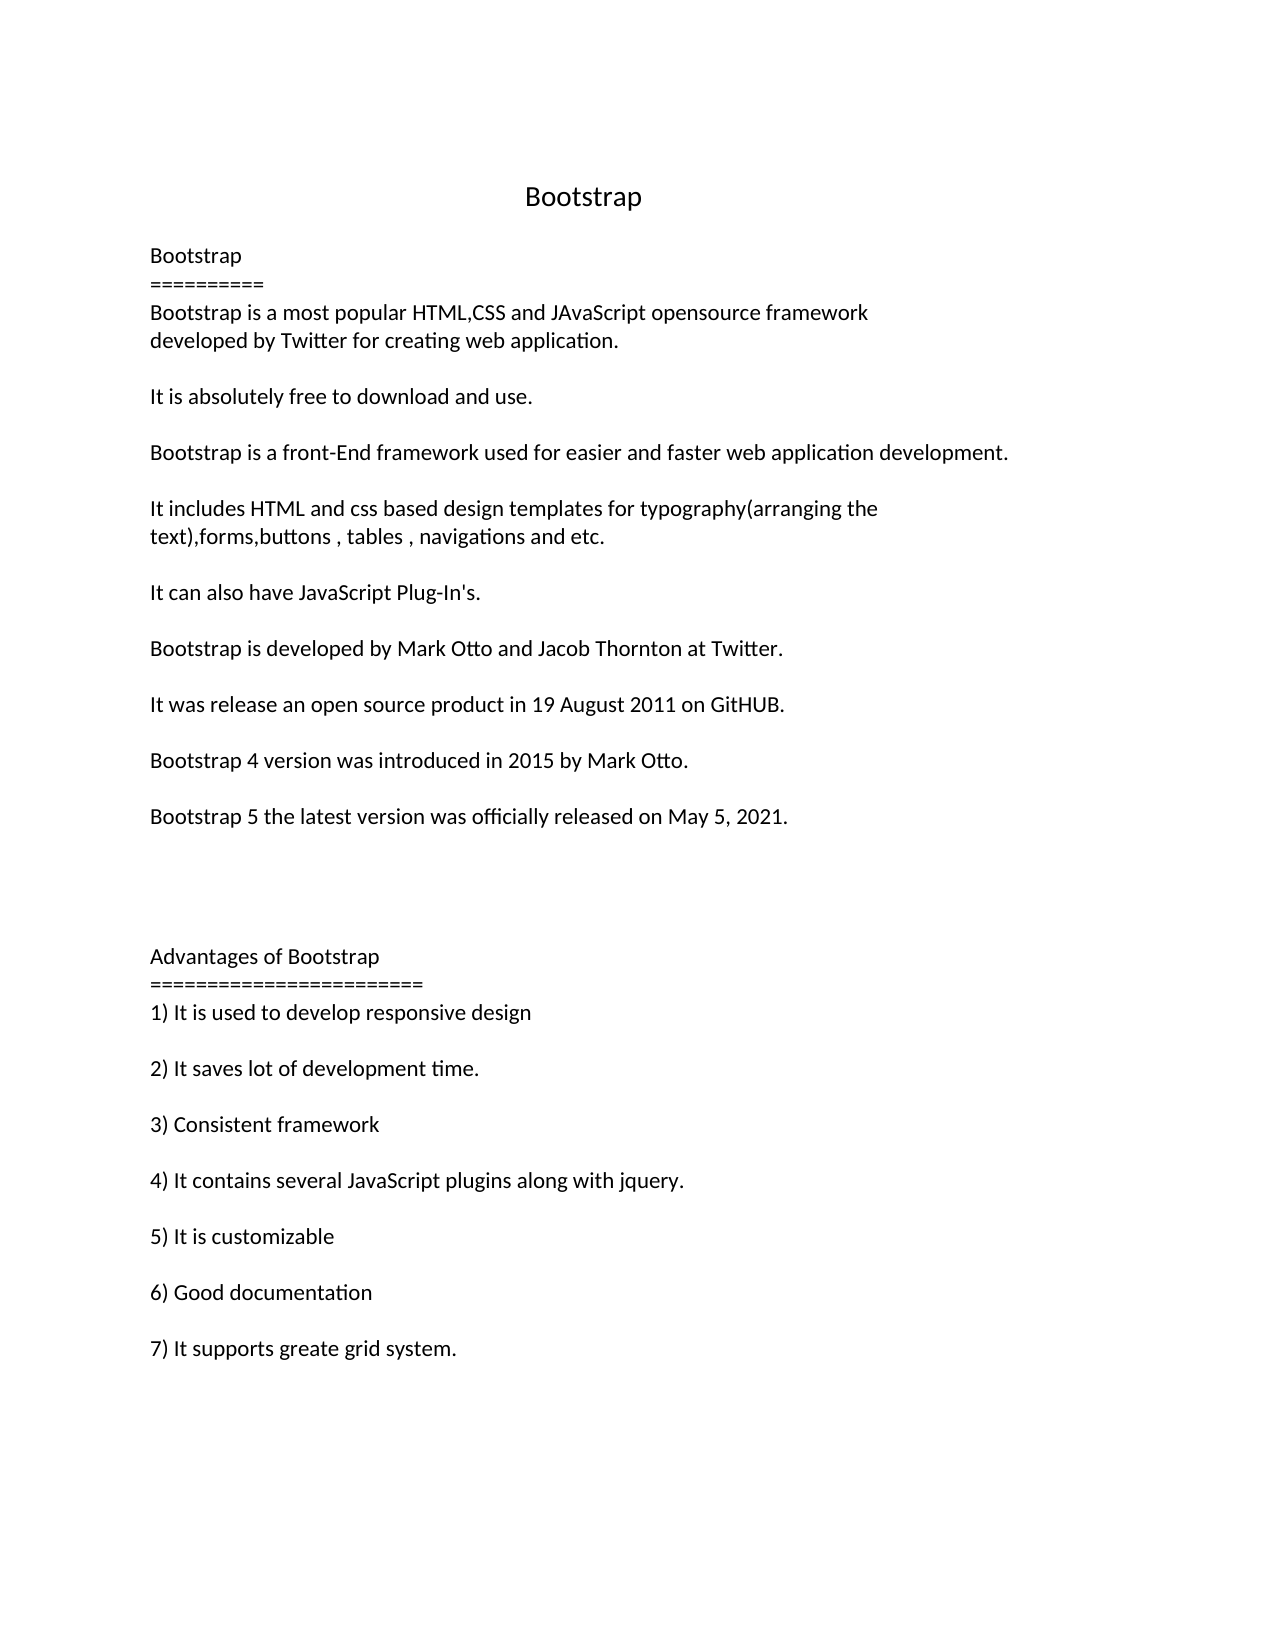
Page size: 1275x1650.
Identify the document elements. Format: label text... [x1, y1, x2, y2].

text 3) Consistent framework [150, 1110, 1125, 1138]
text Bootstrap [150, 178, 1125, 214]
text Bootstrap is developed by Mark Otto and Jacob Thornton at Twitter. [150, 634, 1125, 662]
text 5) It is customizable [150, 1222, 1125, 1250]
text It is absolutely free to download and use. [150, 382, 1125, 410]
text It was release an open source product in 19 August 2011 on GitHUB. [150, 690, 1125, 718]
text text),forms,buttons , tables , navigations and etc. [150, 522, 1125, 550]
text 1) It is used to develop responsive design [150, 998, 1125, 1026]
text 6) Good documentation [150, 1278, 1125, 1306]
text Bootstrap 4 version was introduced in 2015 by Mark Otto. [150, 746, 1125, 774]
text Bootstrap is a most popular HTML,CSS and JAvaScript opensource framework [150, 298, 1125, 326]
text developed by Twitter for creating web application. [150, 326, 1125, 354]
text 2) It saves lot of development time. [150, 1054, 1125, 1082]
text It includes HTML and css based design templates for typography(arranging the [150, 494, 1125, 522]
text Advantages of Bootstrap [150, 942, 1125, 970]
text Bootstrap is a front-End framework used for easier and faster web application development. [150, 438, 1125, 466]
text 4) It contains several JavaScript plugins along with jquery. [150, 1166, 1125, 1194]
text Bootstrap [150, 242, 1125, 270]
text It can also have JavaScript Plug-In's. [150, 578, 1125, 606]
text 7) It supports greate grid system. [150, 1334, 1125, 1362]
text ======================== [150, 970, 1125, 998]
text Bootstrap 5 the latest version was officially released on May 5, 2021. [150, 802, 1125, 830]
text ========== [150, 270, 1125, 298]
